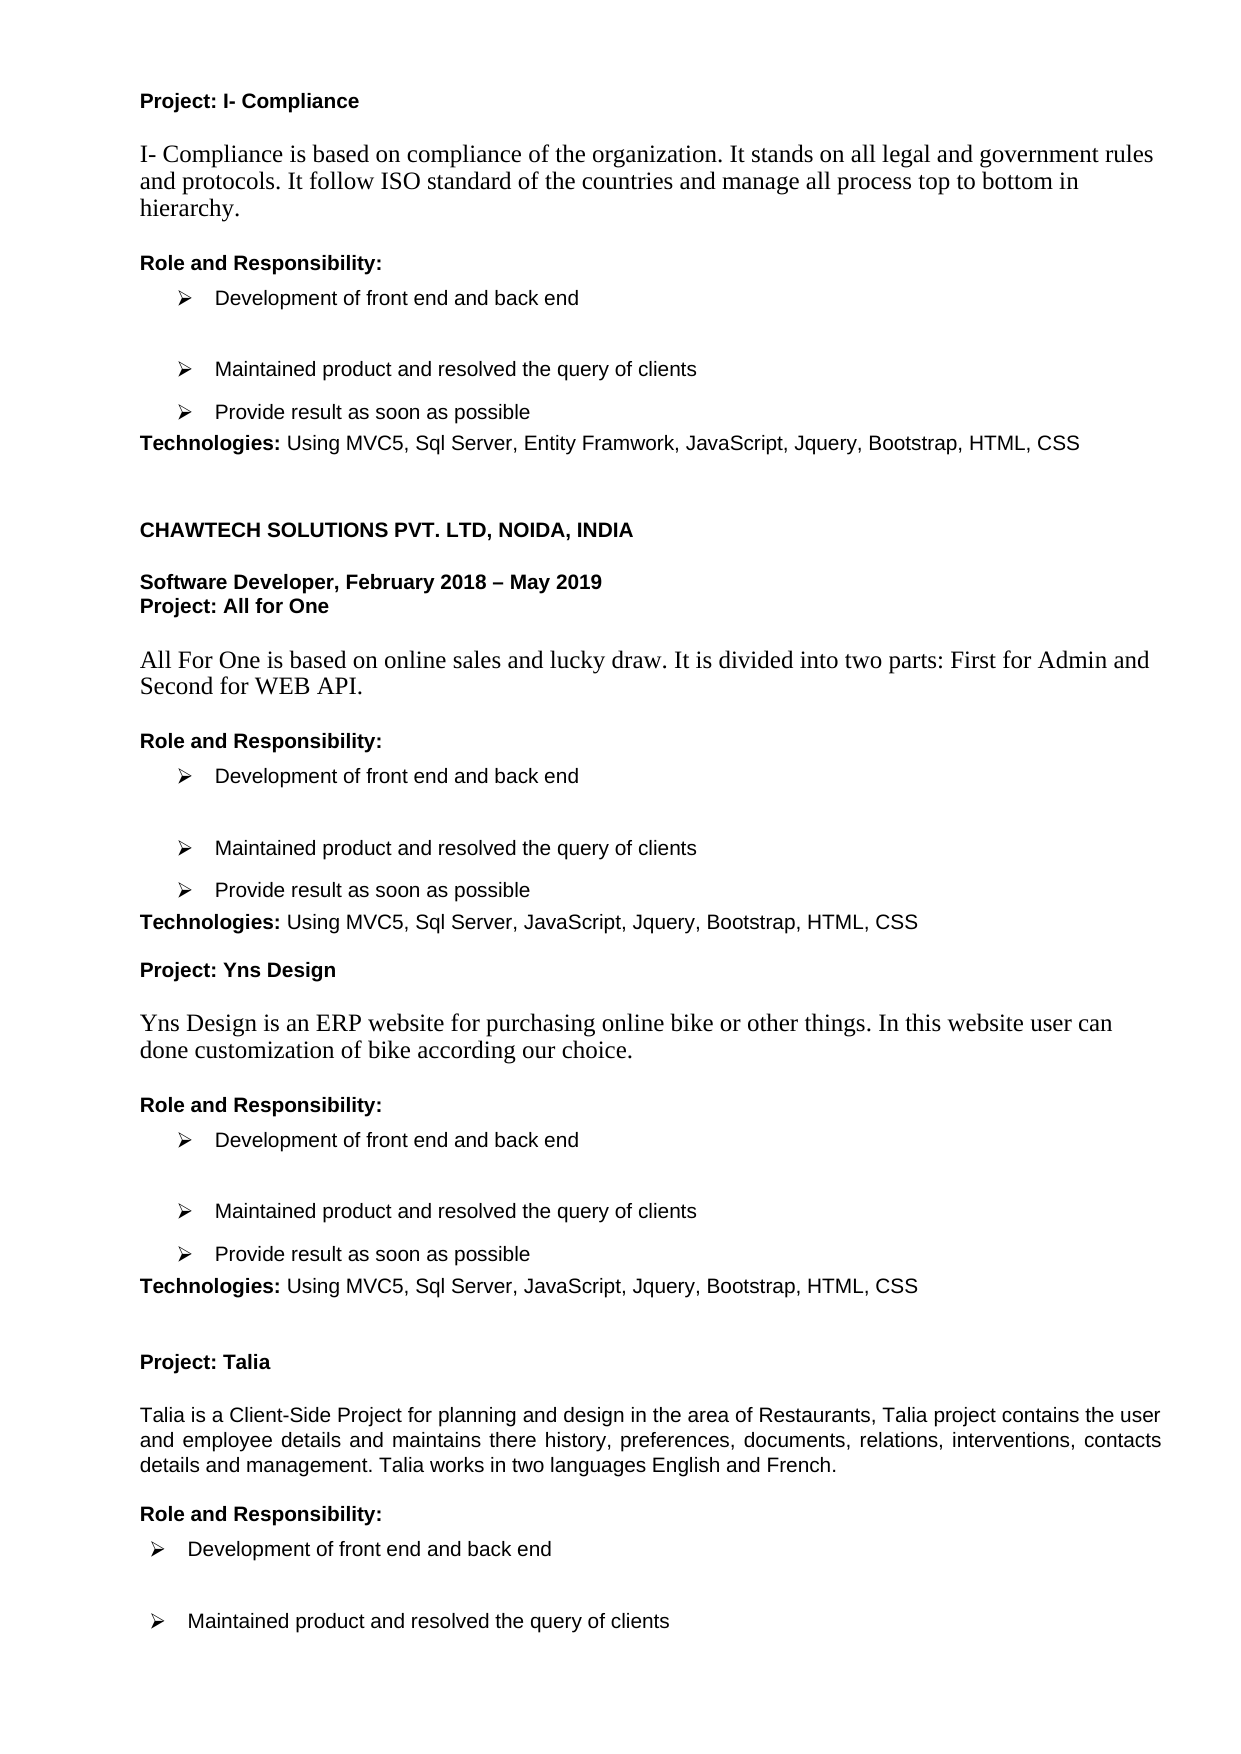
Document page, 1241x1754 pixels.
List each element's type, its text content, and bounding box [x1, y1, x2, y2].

text Software Developer, February 2018 – May 2019 [139, 570, 1165, 594]
text Project: Talia [139, 1350, 1165, 1374]
text Project: I- Compliance [139, 89, 1165, 113]
text Technologies: Using MVC5, Sql Server, Entity Framwork, JavaScript, Jquery, Bootstrap, HTML, CSS [139, 431, 1165, 455]
list Development of front end and back end [177, 753, 1165, 796]
text Role and Responsibility: [139, 1502, 1165, 1526]
text Talia is a Client-Side Project for planning and design in the area of Restaurants, Talia project contains the user and employee details and maintains there history, preferences, documents, relations, interventions, contacts details and management. Talia works in two languages English and French. [139, 1403, 1163, 1477]
text CHAWTECH SOLUTIONS PVT. LTD, NOIDA, INDIA [139, 517, 1165, 541]
list Development of front end and back end [177, 274, 1165, 317]
text All For One is based on online sales and lucky draw. It is divided into two parts: First for Admin and Second for WEB API. [139, 647, 1165, 700]
list Maintained product and resolved the query of clients [150, 1597, 698, 1640]
text Technologies: Using MVC5, Sql Server, JavaScript, Jquery, Bootstrap, HTML, CSS [139, 910, 1165, 934]
list Provide result as soon as possible [177, 867, 1165, 910]
text Technologies: Using MVC5, Sql Server, JavaScript, Jquery, Bootstrap, HTML, CSS [139, 1273, 1165, 1297]
text Role and Responsibility: [139, 729, 1165, 753]
text Role and Responsibility: [139, 250, 1165, 274]
text Role and Responsibility: [139, 1093, 1165, 1117]
list Provide result as soon as possible [177, 1231, 1165, 1273]
list Maintained product and resolved the query of clients [177, 346, 698, 388]
list Maintained product and resolved the query of clients [177, 1188, 698, 1231]
text Yns Design is an ERP website for purchasing online bike or other things. In this website user can done customization of bike according our choice. [139, 1010, 1165, 1064]
list Provide result as soon as possible [177, 388, 1165, 431]
list Development of front end and back end [150, 1526, 1165, 1569]
text Project: Yns Design [139, 958, 1165, 982]
list Development of front end and back end [177, 1117, 1165, 1159]
list Maintained product and resolved the query of clients [177, 824, 698, 867]
text Project: All for One [139, 594, 1165, 618]
text I- Compliance is based on compliance of the organization. It stands on all legal and government rules and protocols. It follow ISO standard of the countries and manage all process top to bottom in hierarchy. [139, 141, 1165, 222]
